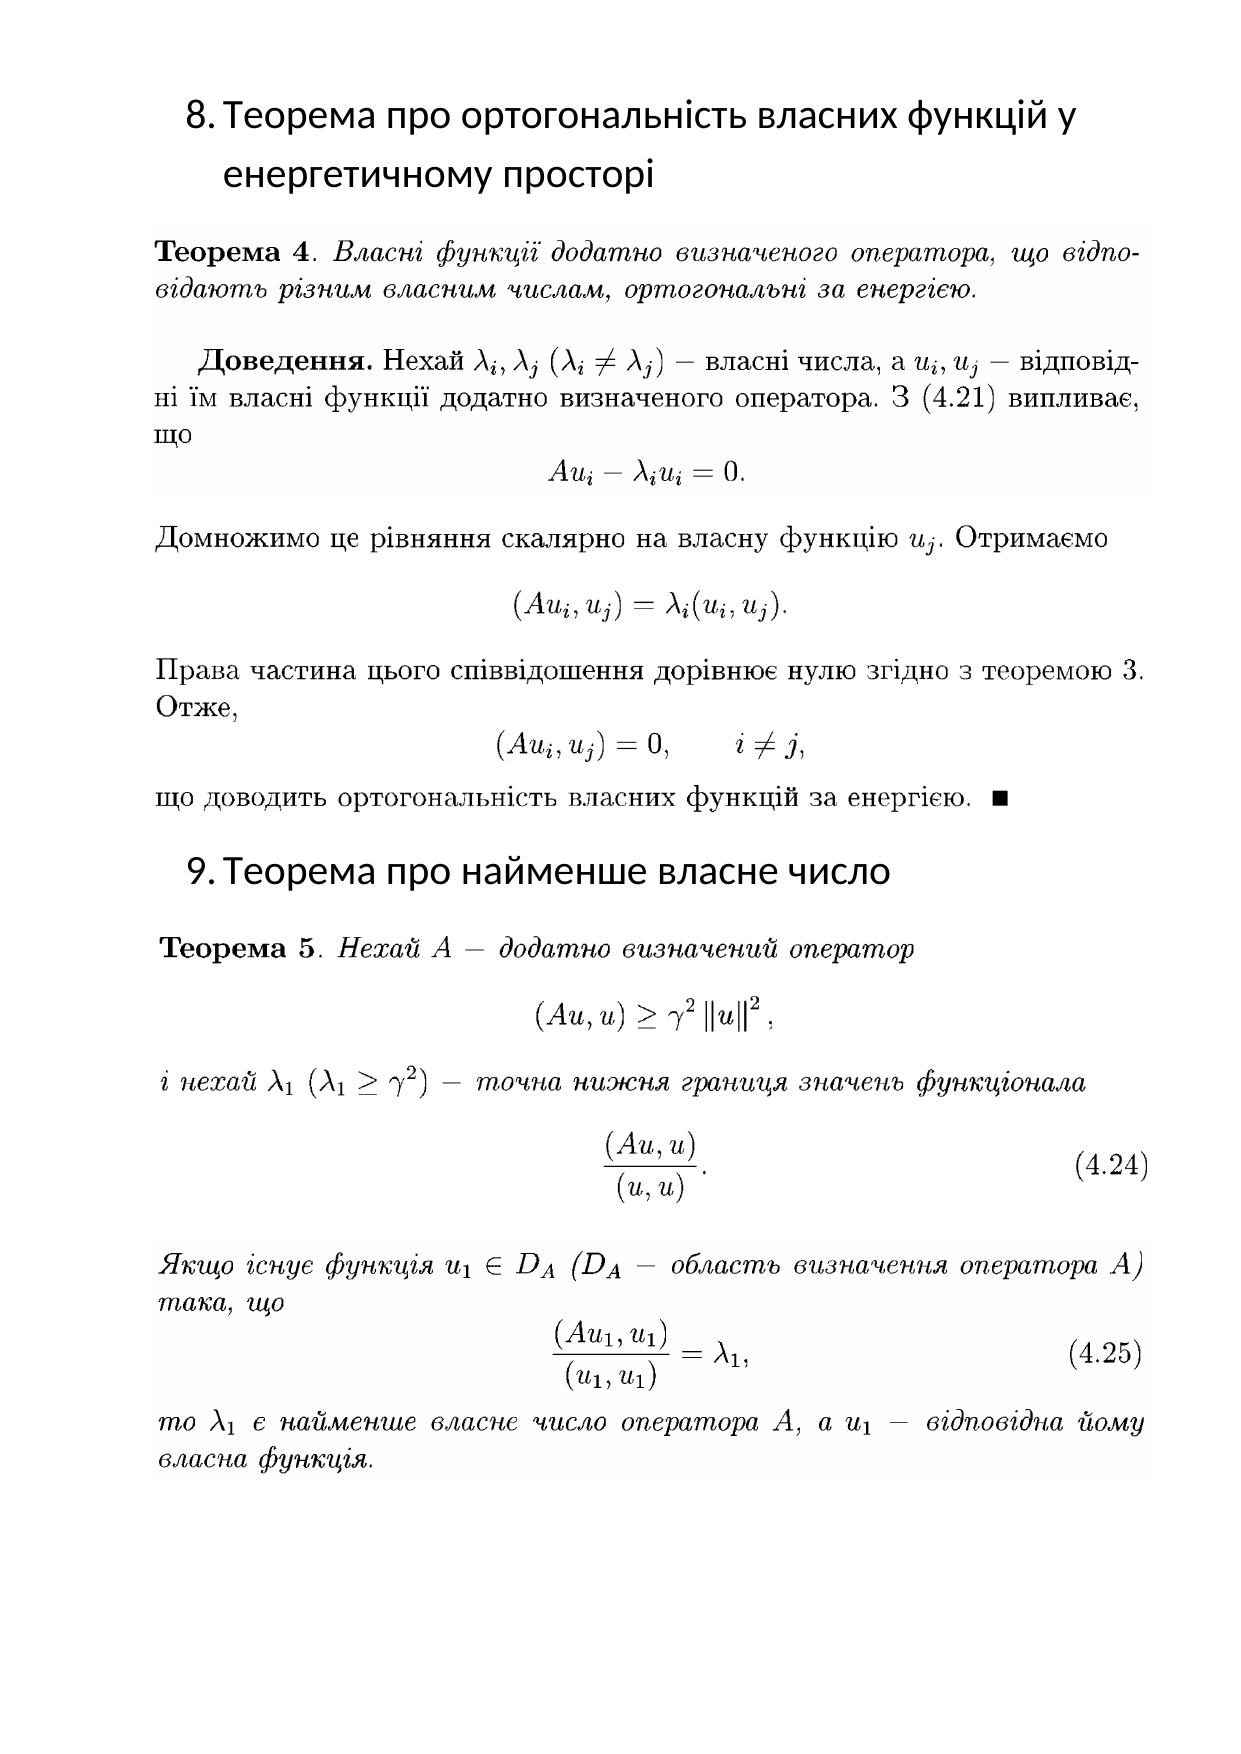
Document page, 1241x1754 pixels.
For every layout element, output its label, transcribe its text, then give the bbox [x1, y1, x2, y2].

picture [147, 226, 1152, 495]
list Теорема про ортогональність власних функцій у енергетичному просторі [185, 88, 1152, 198]
list Теорема про найменше власне число [185, 844, 1152, 894]
picture [147, 922, 1152, 1212]
picture [147, 1236, 1152, 1478]
picture [147, 519, 1152, 819]
